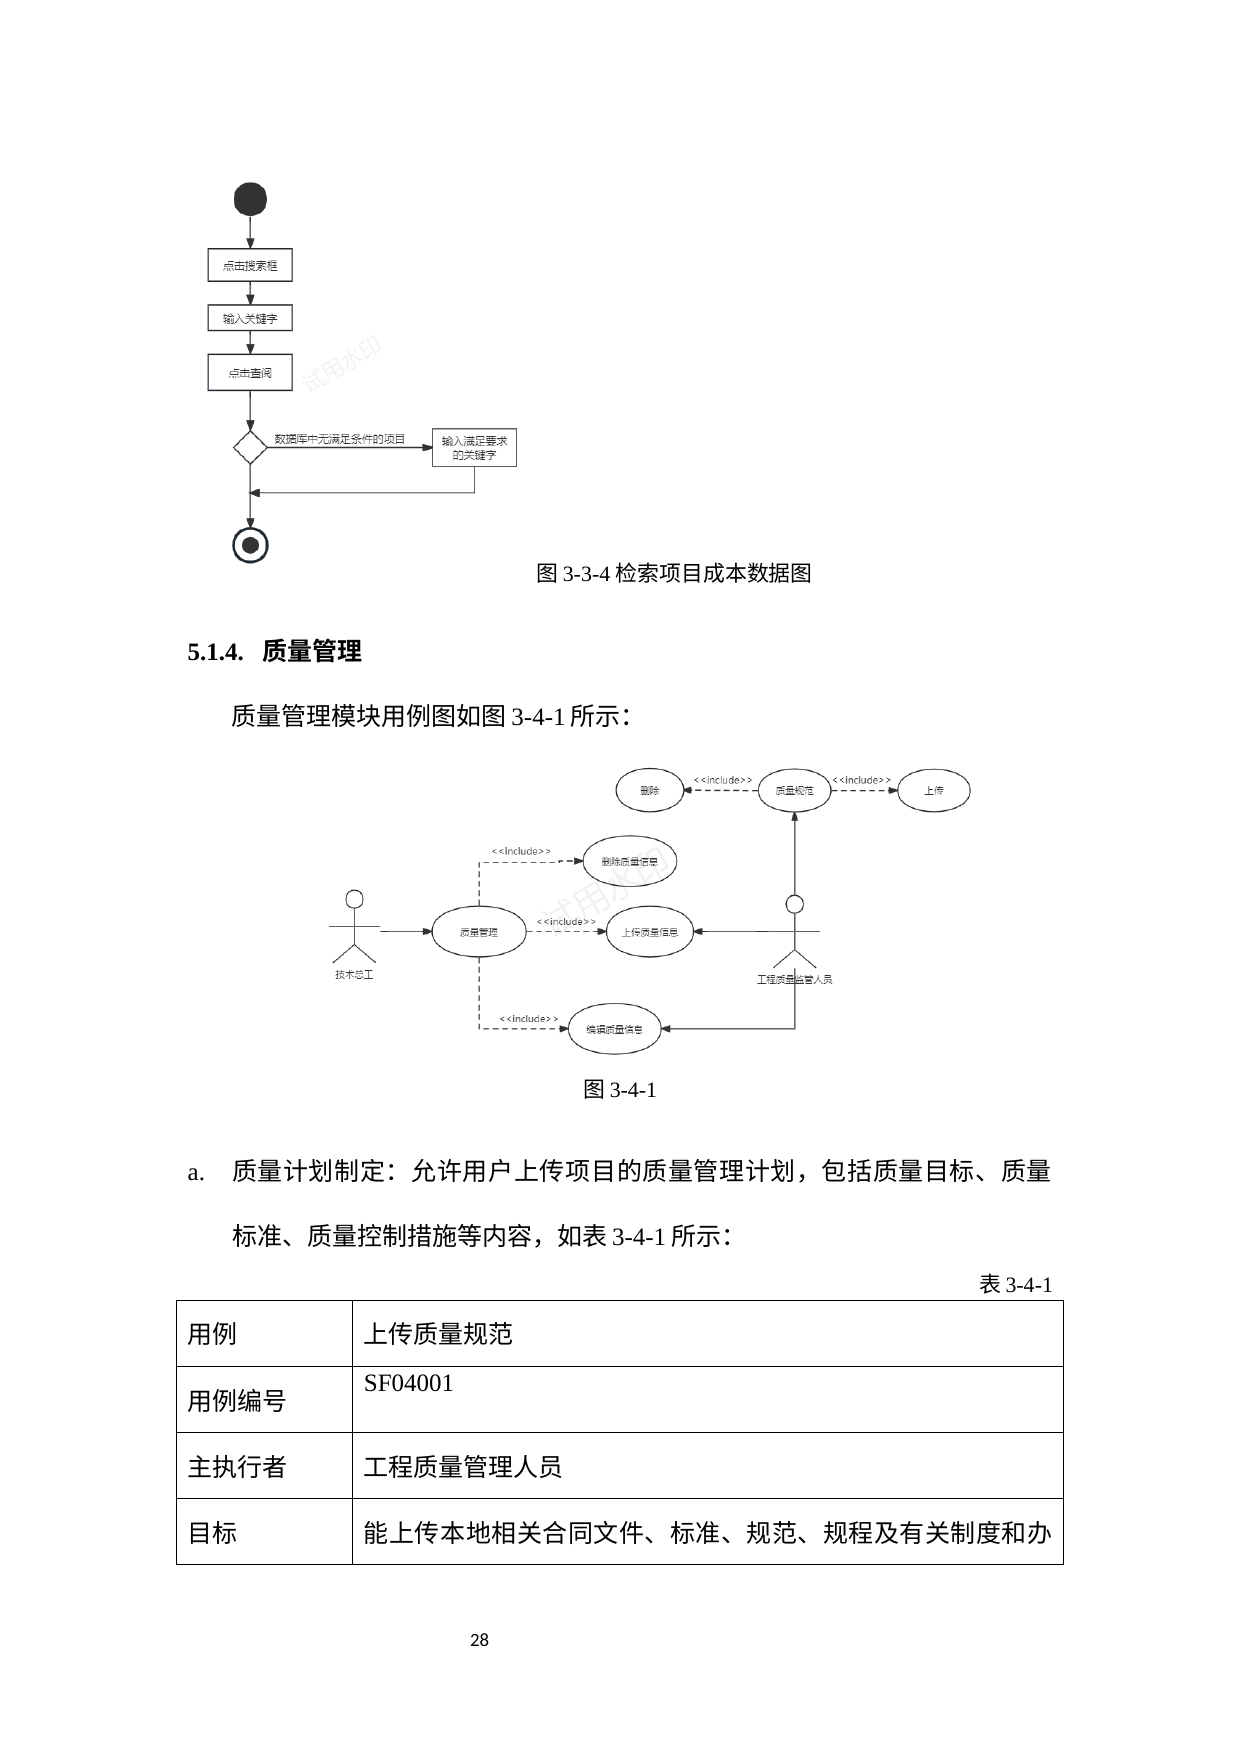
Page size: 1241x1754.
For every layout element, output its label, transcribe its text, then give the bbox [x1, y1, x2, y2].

subtitle 质量管理 [187, 617, 1053, 682]
table_header [177, 1301, 352, 1366]
table_cell SF000 [353, 1367, 1063, 1432]
table_cell [353, 1433, 1063, 1498]
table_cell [353, 1499, 1063, 1564]
picture [296, 747, 988, 1072]
picture [187, 162, 537, 582]
table_cell 用例编号 [177, 1367, 352, 1432]
table_cell [177, 1433, 352, 1498]
table_cell 目标 [177, 1499, 352, 1564]
table_header [353, 1301, 1063, 1366]
